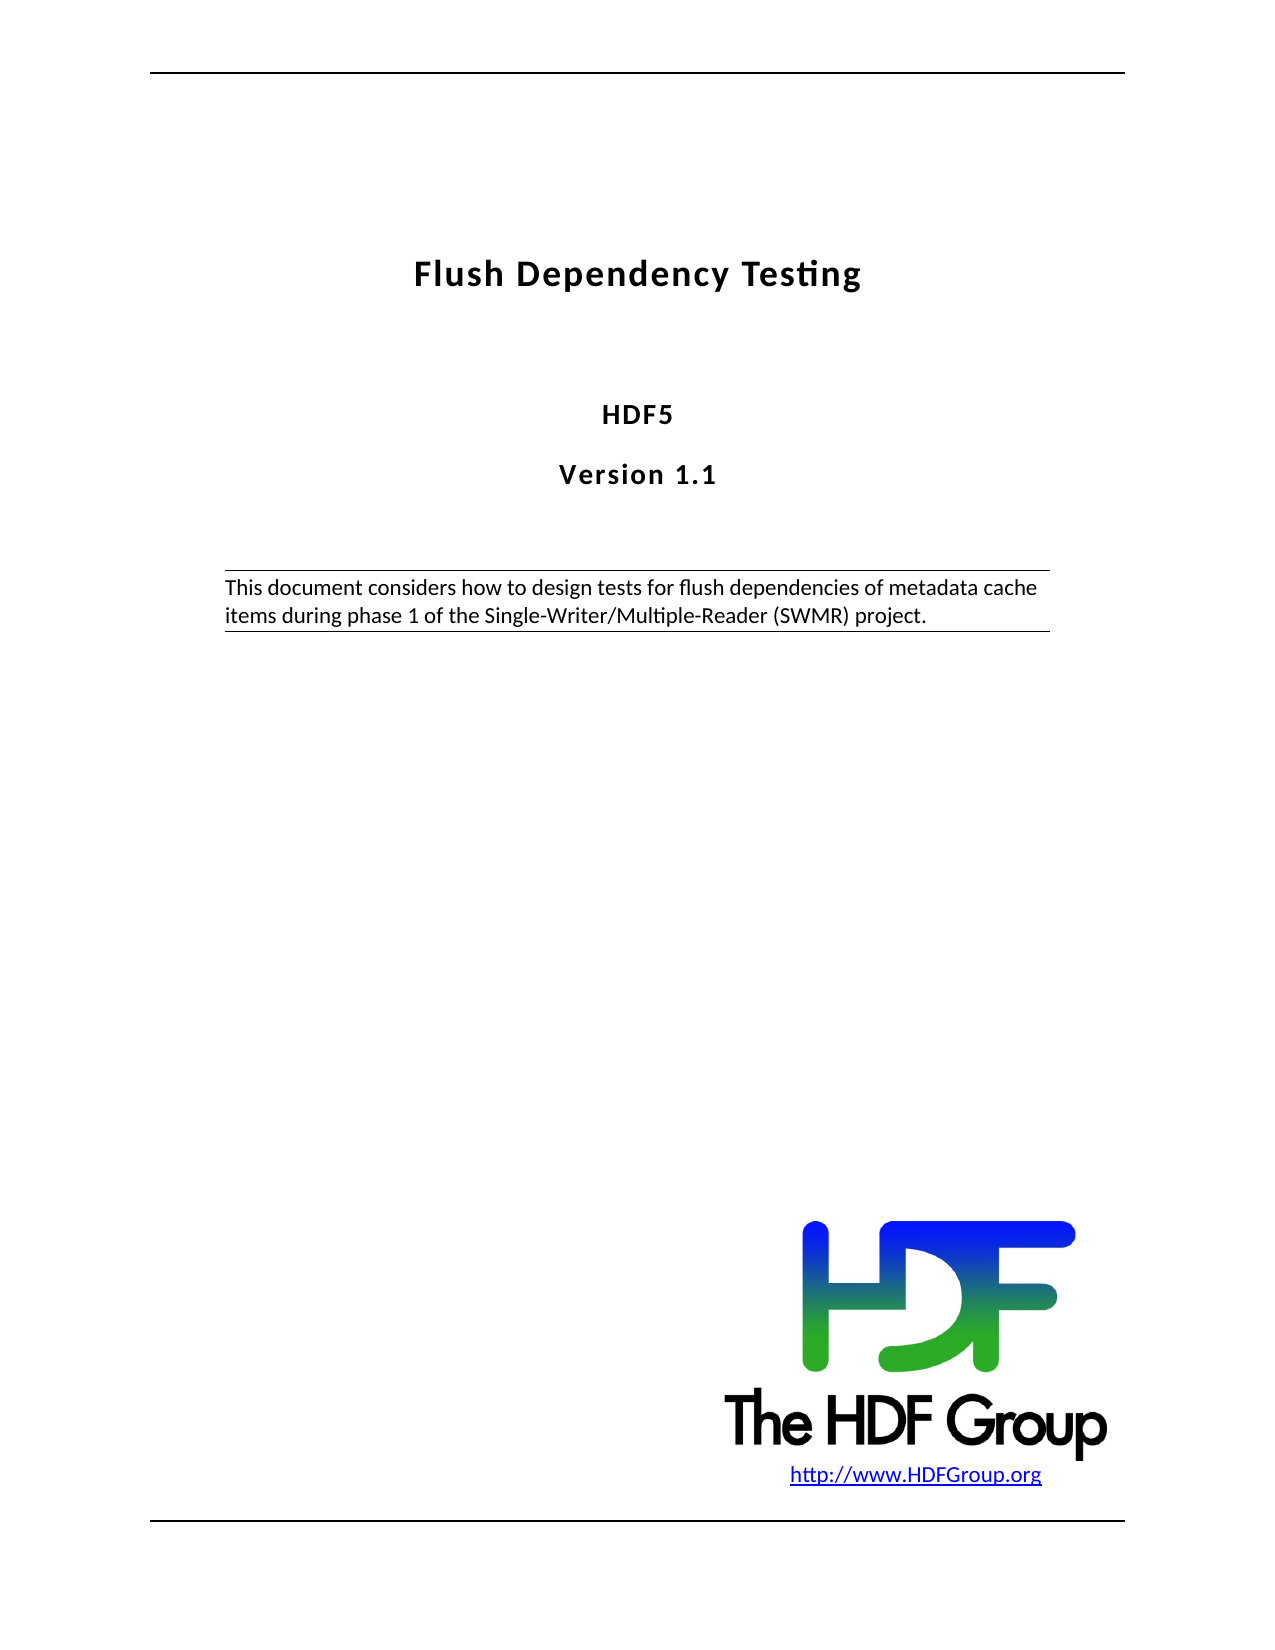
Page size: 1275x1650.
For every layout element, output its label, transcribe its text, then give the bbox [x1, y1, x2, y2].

title Flush Dependency Testing [150, 250, 1125, 296]
picture [724, 1221, 1107, 1461]
text This document considers how to design tests for flush dependencies of metadata cache items during phase 1 of the Single-Writer/Multiple-Reader (SWMR) project. [225, 571, 1050, 631]
subtitle HDF5 [150, 396, 1125, 431]
text Version 1.1 [150, 456, 1125, 492]
